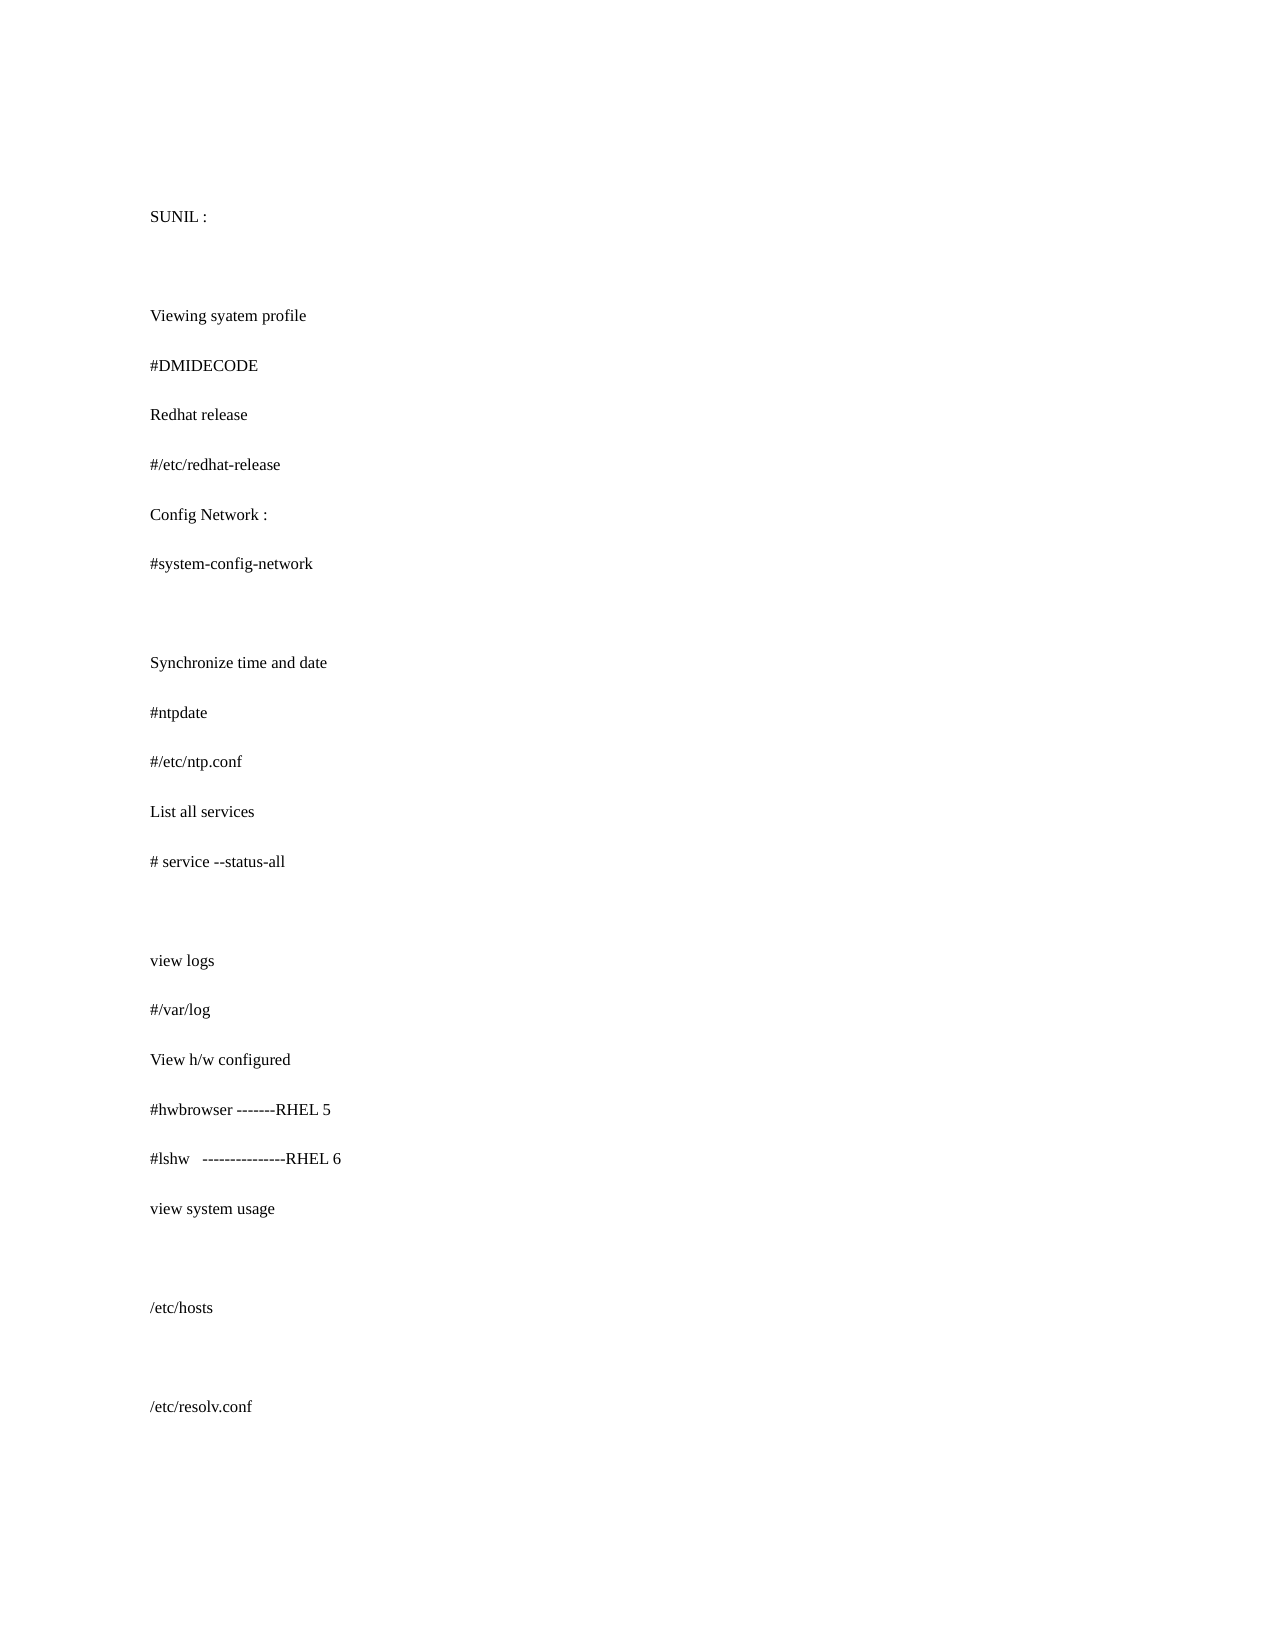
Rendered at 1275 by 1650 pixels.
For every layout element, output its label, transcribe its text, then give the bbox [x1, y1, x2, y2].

text Synchronize time and date [150, 646, 1125, 674]
text View h/w configured [150, 1042, 1125, 1071]
text #ntpdate [150, 695, 1125, 724]
text #system-config-network [150, 547, 1125, 575]
text view logs [150, 943, 1125, 972]
text view system usage [150, 1191, 1125, 1220]
text Redhat release [150, 398, 1125, 427]
text Config Network : [150, 497, 1125, 526]
text /etc/resolv.conf [150, 1389, 1125, 1418]
text /etc/hosts [150, 1290, 1125, 1319]
text List all services [150, 794, 1125, 823]
text #/etc/ntp.conf [150, 745, 1125, 774]
text Viewing syatem profile [150, 299, 1125, 327]
text #/var/log [150, 993, 1125, 1022]
text SUNIL : [150, 199, 1125, 228]
text #DMIDECODE [150, 348, 1125, 377]
text #/etc/redhat-release [150, 447, 1125, 476]
text #hwbrowser -------RHEL 5 [150, 1092, 1125, 1121]
text #lshw ---------------RHEL 6 [150, 1142, 1125, 1170]
text # service --status-all [150, 844, 1125, 873]
